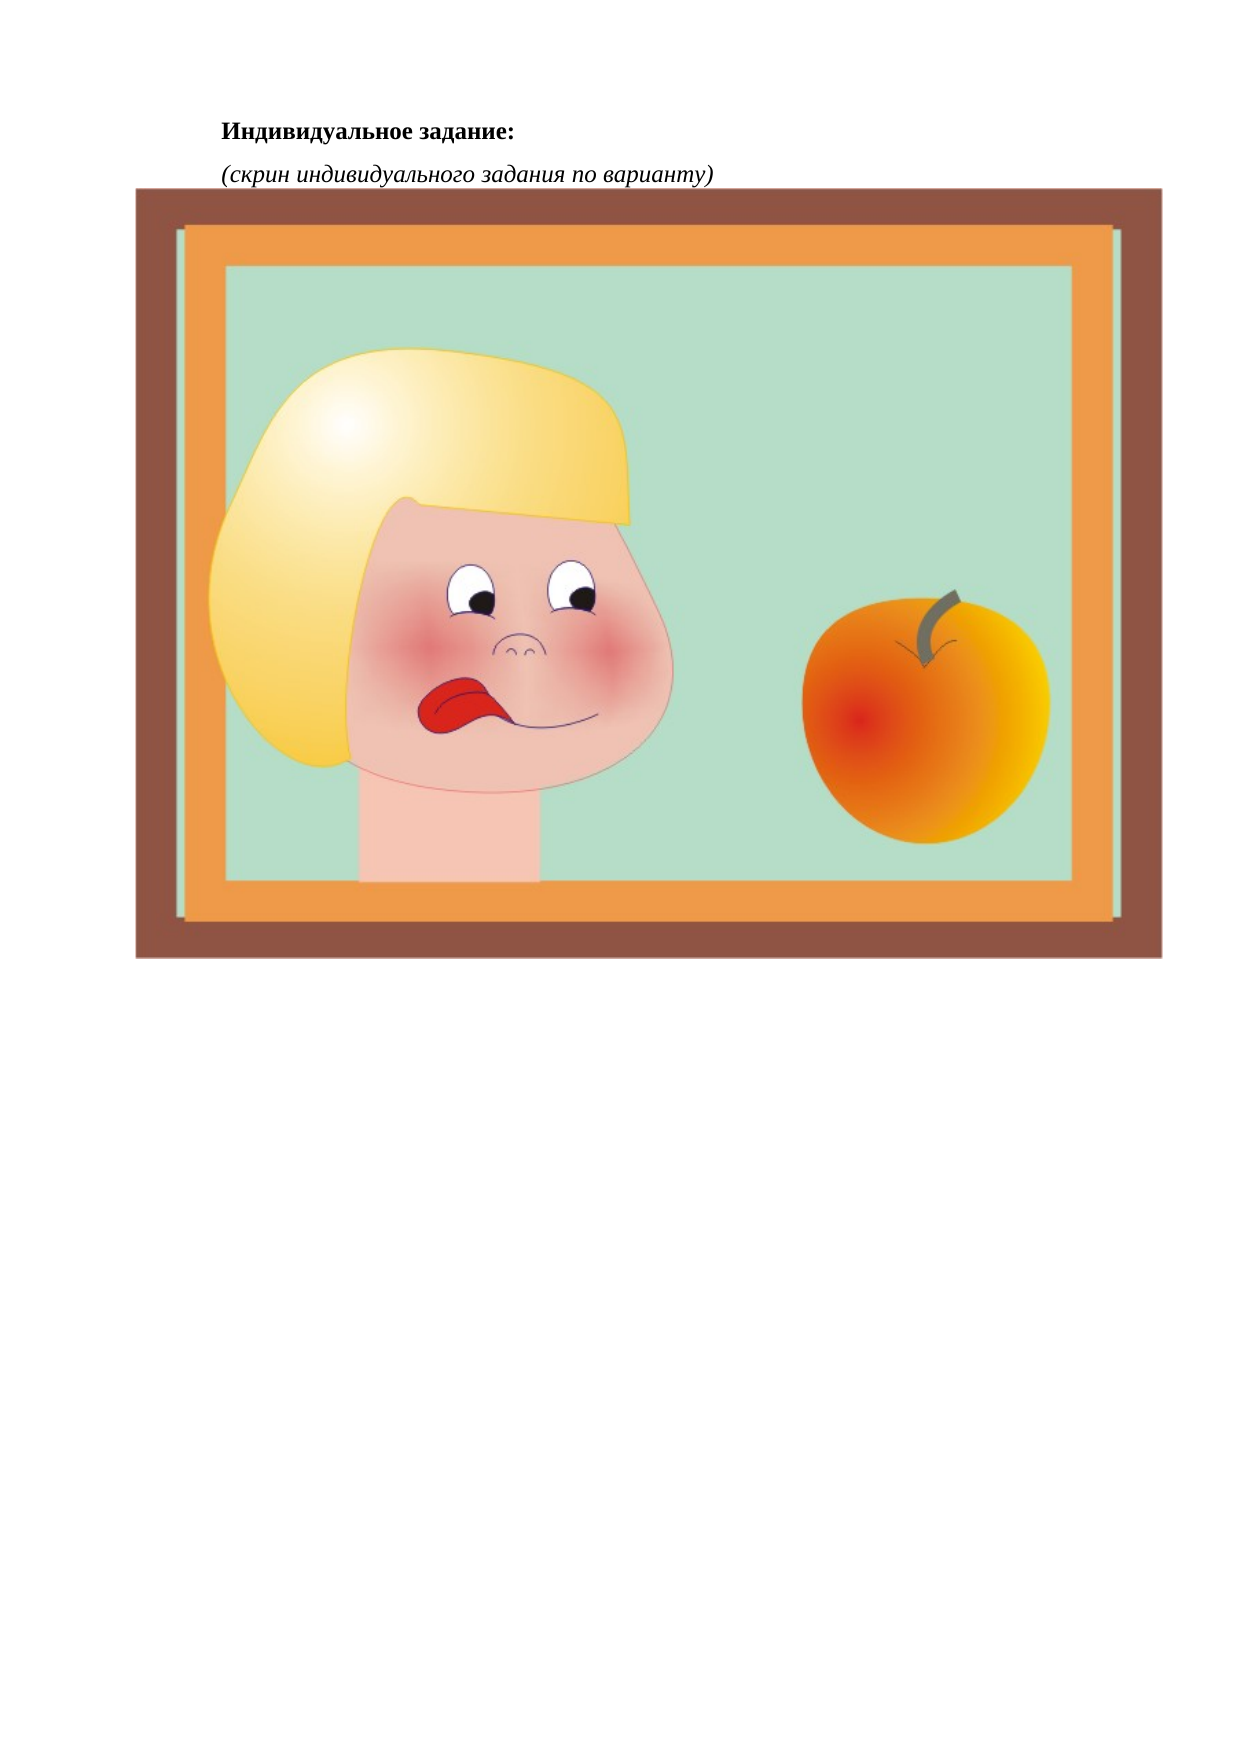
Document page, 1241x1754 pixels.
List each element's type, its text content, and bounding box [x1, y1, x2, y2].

subtitle Индивидуальное задание: [221, 116, 1163, 145]
picture [135, 188, 1163, 959]
text (скрин индивидуального задания по варианту) [221, 159, 1163, 188]
